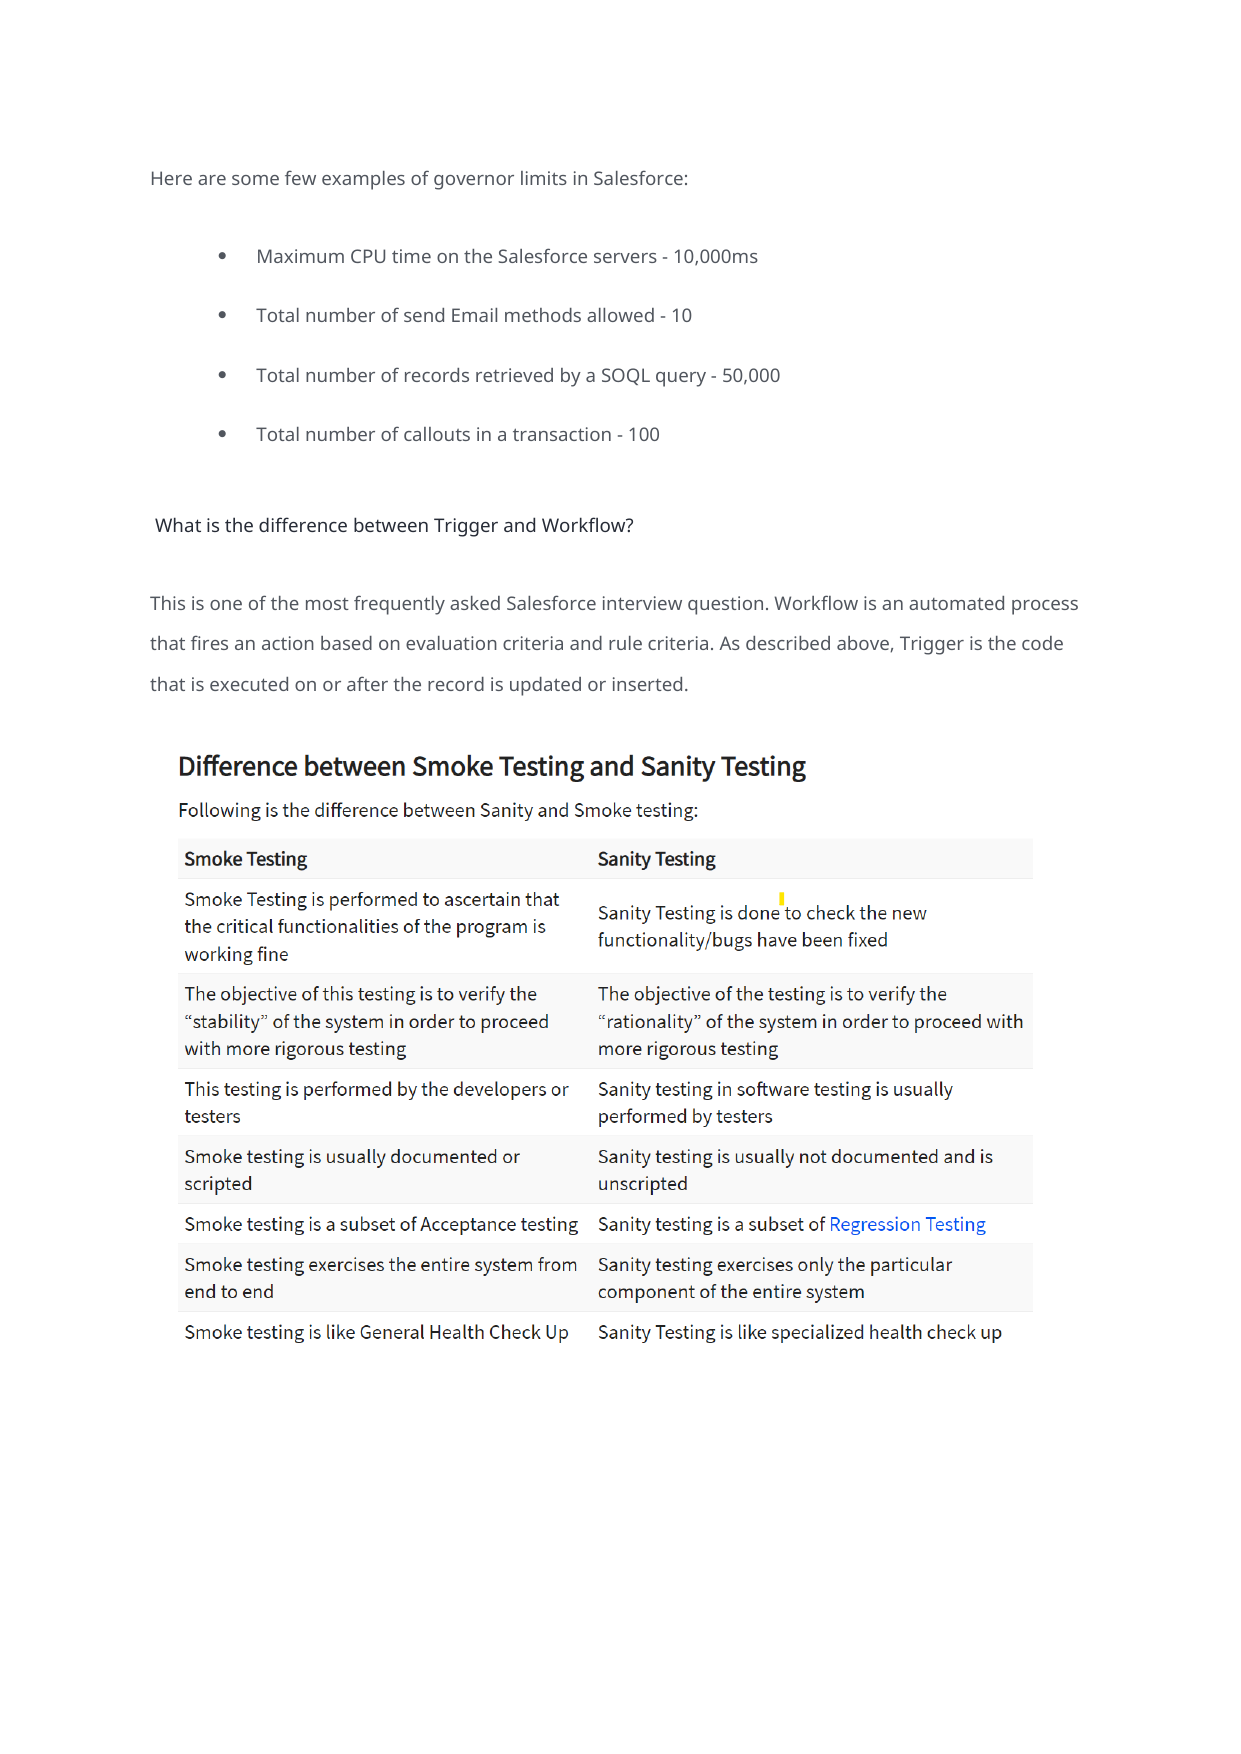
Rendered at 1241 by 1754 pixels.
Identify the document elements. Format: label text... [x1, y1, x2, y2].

subtitle What is the difference between Trigger and Workflow? [150, 497, 1090, 537]
list Total number of send Email methods allowed - 10 [219, 291, 1090, 328]
list Maximum CPU time on the Salesforce servers - 10,000ms [219, 231, 1090, 269]
text Here are some few examples of governor limits in Salesforce: [150, 150, 1090, 191]
list Total number of records retrieved by a SOQL query - 50,000 [219, 350, 1090, 387]
text This is one of the most frequently asked Salesforce interview question. Workflow is an automated process that fires an action based on evaluation criteria and rule criteria. As described above, Trigger is the code that is executed on or after the record is updated or inserted. [150, 575, 1090, 697]
picture [150, 737, 1091, 1354]
list Total number of callouts in a transaction - 100 [219, 409, 1090, 447]
